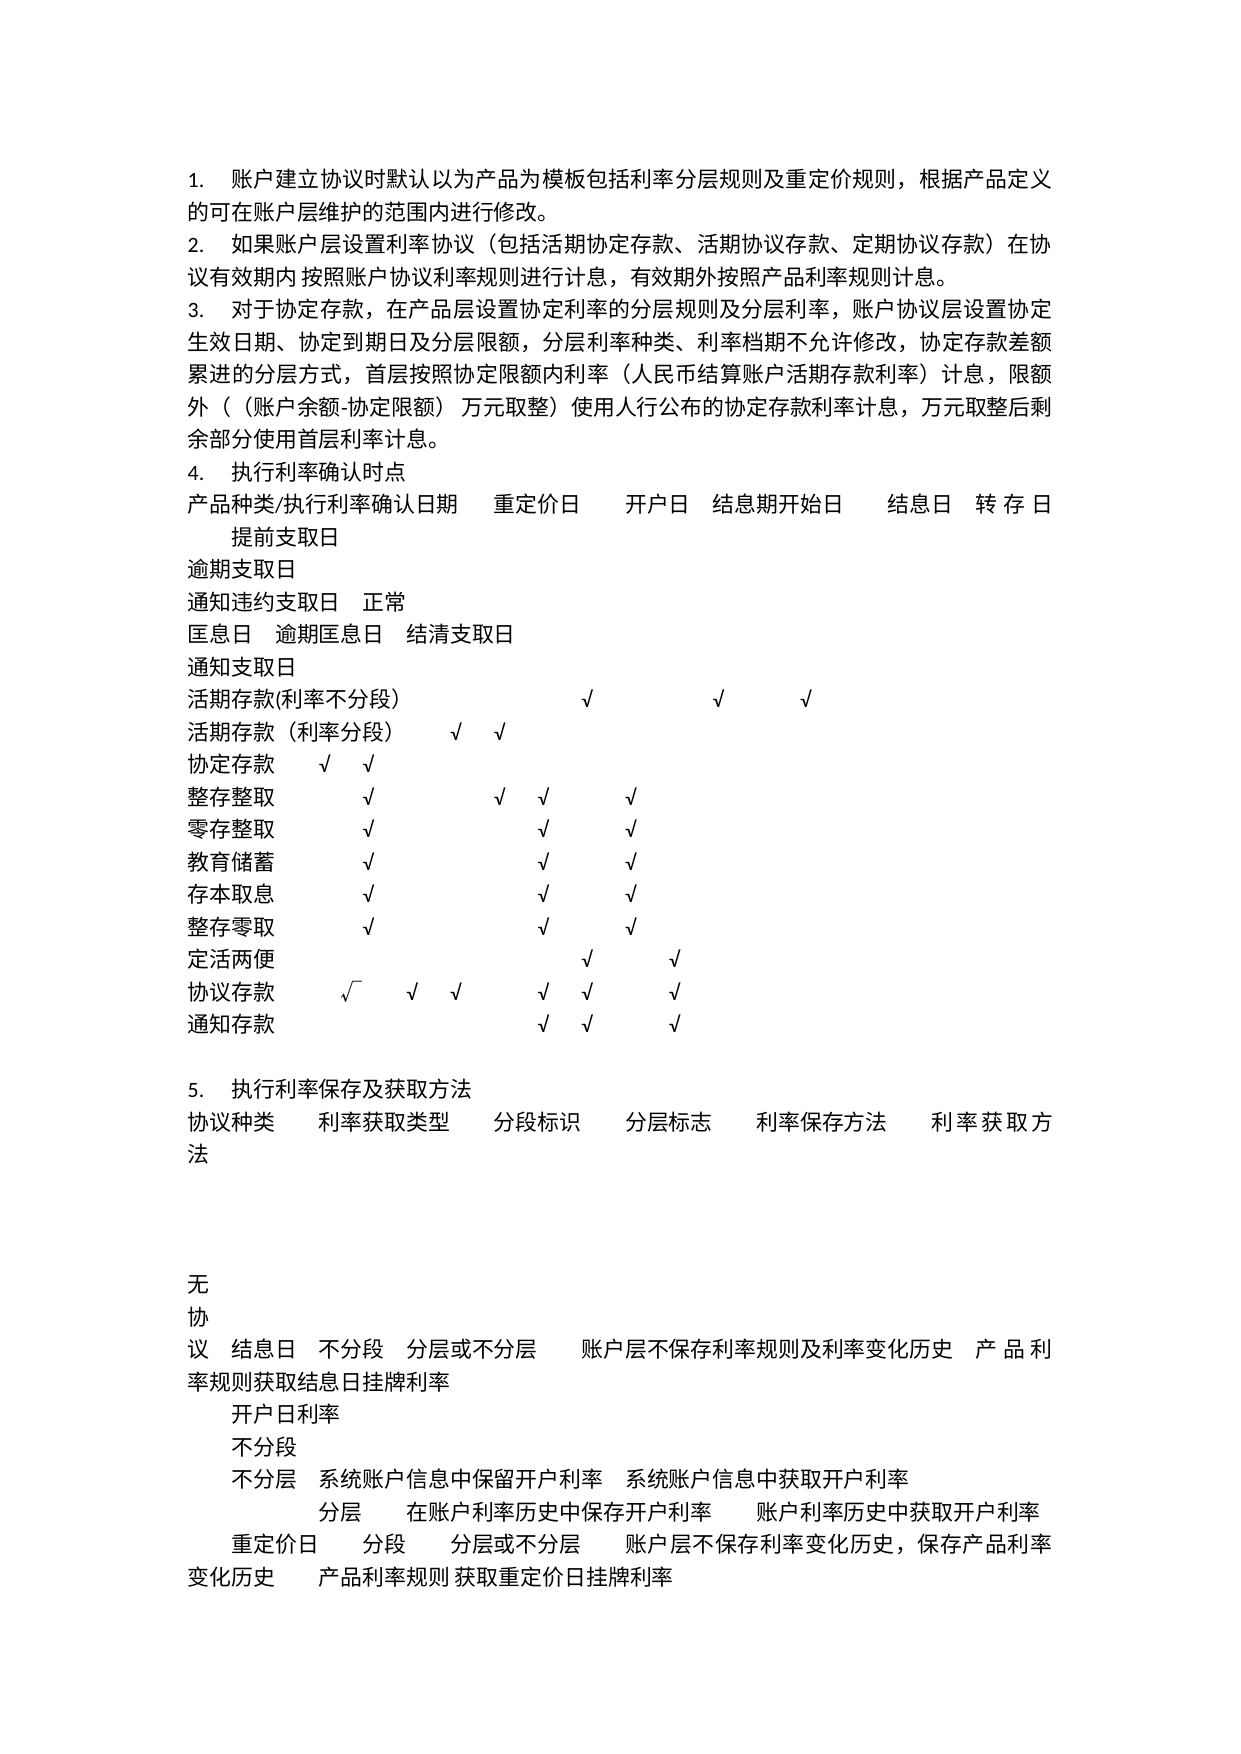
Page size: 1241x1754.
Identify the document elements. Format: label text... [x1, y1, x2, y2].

text 活期存款(利率不分段） √ √ √ [187, 682, 1053, 714]
text 通知违约支取日 正常 [187, 584, 1053, 617]
text 不分段 [187, 1429, 1053, 1462]
text 1. 账户建立协议时默认以为产品为模板包括利率分层规则及重定价规则，根据产品定义的可在账户层维护的范围内进行修改。 [187, 162, 1053, 227]
text 无 [187, 1267, 1053, 1299]
text 3. 对于协定存款，在产品层设置协定利率的分层规则及分层利率，账户协议层设置协定生效日期、协定到期日及分层限额，分层利率种类、利率档期不允许修改，协定存款差额累进的分层方式，首层按照协定限额内利率（人民币结算账户活期存款利率）计息，限额外（（账户余额-协定限额） 万元取整）使用人行公布的协定存款利率计息，万元取整后剩余部分使用首层利率计息。 [187, 292, 1053, 454]
text 2. 如果账户层设置利率协议（包括活期协定存款、活期协议存款、定期协议存款）在协议有效期内 按照账户协议利率规则进行计息，有效期外按照产品利率规则计息。 [187, 227, 1053, 292]
text 重定价日 分段 分层或不分层 账户层不保存利率变化历史，保存产品利率变化历史 产品利率规则 获取重定价日挂牌利率 [187, 1527, 1053, 1592]
text 议 结息日 不分段 分层或不分层 账户层不保存利率规则及利率变化历史 产品利率规则获取结息日挂牌利率 [187, 1332, 1053, 1397]
text 通知存款 √ √ √ [187, 1007, 1053, 1039]
text 活期存款（利率分段） √ √ [187, 714, 1053, 747]
text 匡息日 逾期匡息日 结清支取日 [187, 617, 1053, 649]
text 整存零取 √ √ √ [187, 909, 1053, 942]
text 分层 在账户利率历史中保存开户利率 账户利率历史中获取开户利率 [187, 1494, 1053, 1527]
text 协议存款 √ √ √ √ √ √ [187, 974, 1053, 1007]
text 4. 执行利率确认时点 [187, 454, 1053, 487]
text 逾期支取日 [187, 552, 1053, 584]
text 5. 执行利率保存及获取方法 [187, 1072, 1053, 1104]
text 教育储蓄 √ √ √ [187, 844, 1053, 877]
text 零存整取 √ √ √ [187, 812, 1053, 844]
text 定活两便 √ √ [187, 942, 1053, 974]
text 不分层 系统账户信息中保留开户利率 系统账户信息中获取开户利率 [187, 1462, 1053, 1494]
text 开户日利率 [187, 1397, 1053, 1429]
text 通知支取日 [187, 649, 1053, 682]
text 存本取息 √ √ √ [187, 877, 1053, 909]
text 协定存款 √ √ [187, 747, 1053, 779]
text 整存整取 √ √ √ √ [187, 779, 1053, 812]
text 协 [187, 1299, 1053, 1332]
text 协议种类 利率获取类型 分段标识 分层标志 利率保存方法 利率获取方法 [187, 1104, 1053, 1169]
text 产品种类/执行利率确认日期 重定价日 开户日 结息期开始日 结息日 转存日 提前支取日 [187, 487, 1053, 552]
